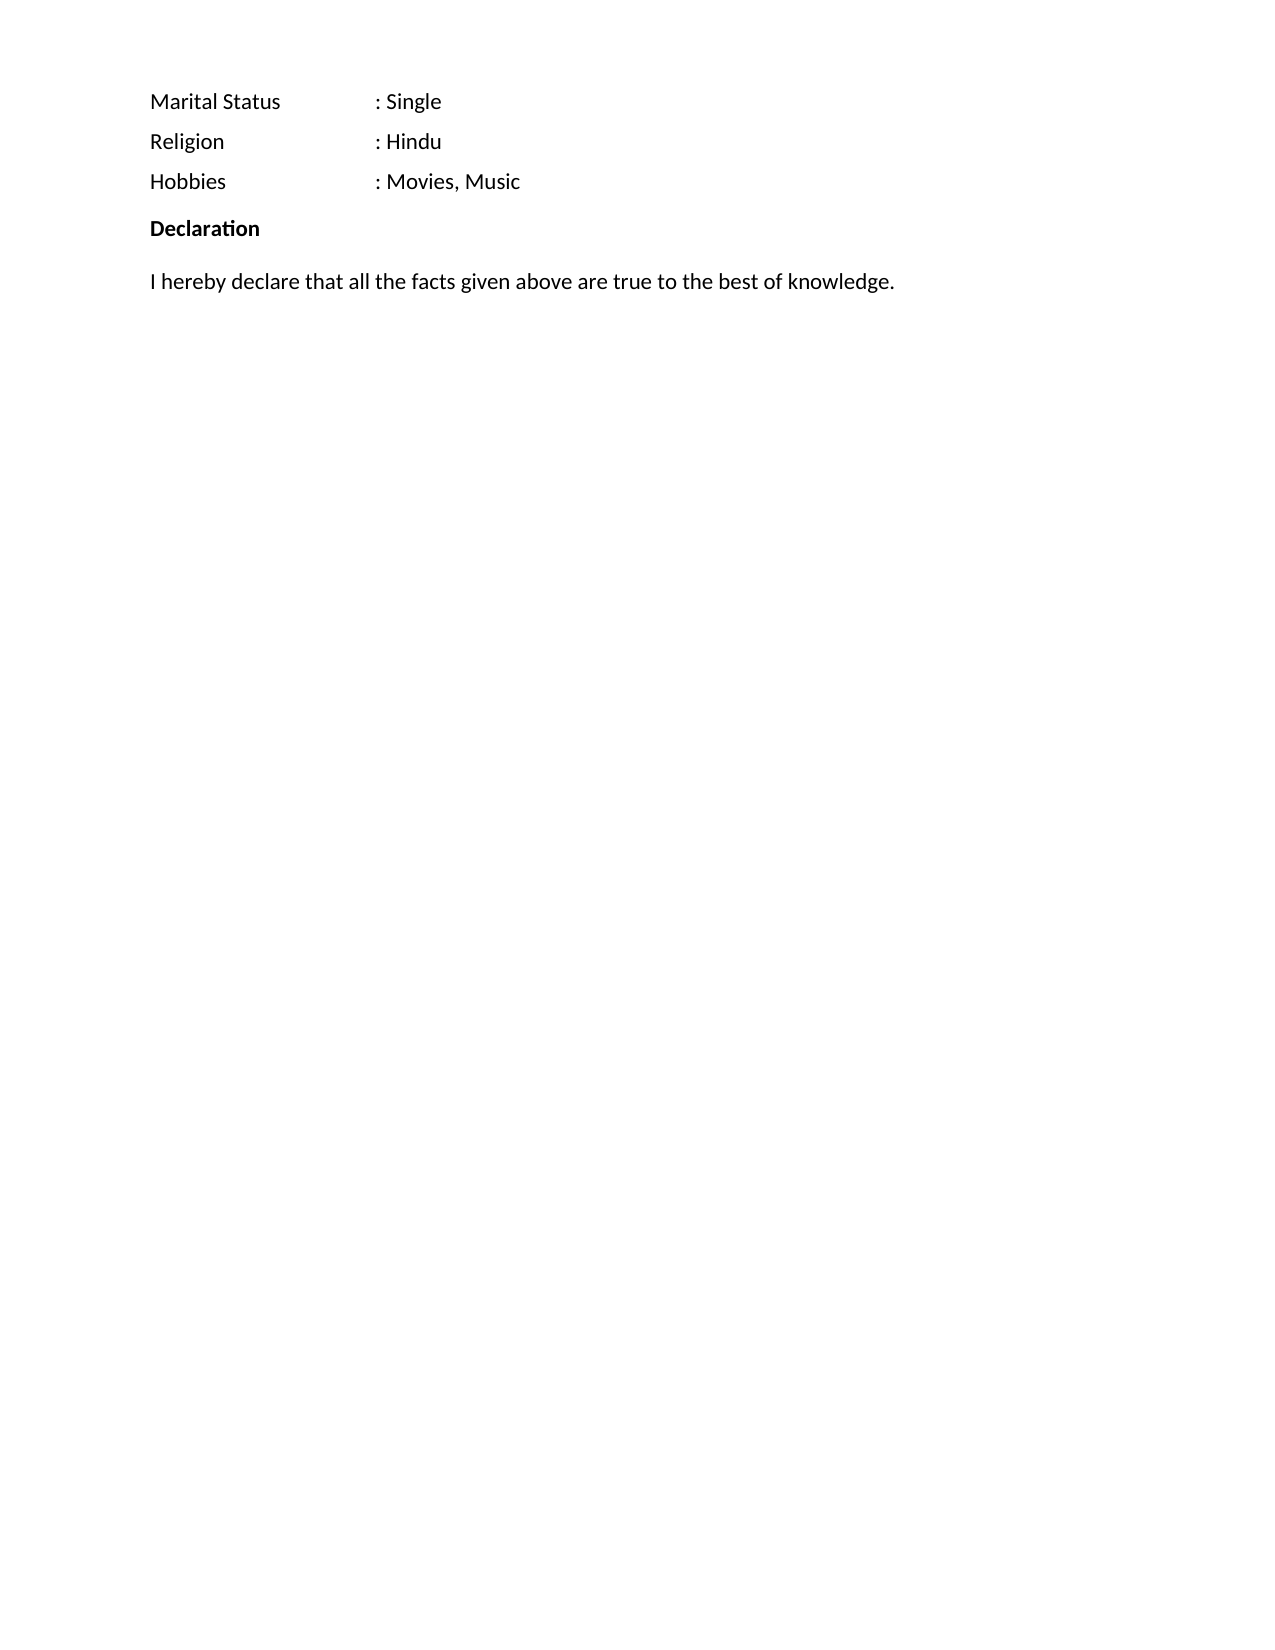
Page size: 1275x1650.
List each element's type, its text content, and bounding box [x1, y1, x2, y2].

text Declaration [150, 214, 1125, 242]
text Marital Status : Single [150, 94, 1125, 113]
text Religion : Hindu [150, 134, 1125, 153]
text Hobbies : Movies, Music [150, 174, 1125, 193]
text I hereby declare that all the facts given above are true to the best of knowledge. [150, 267, 1125, 295]
